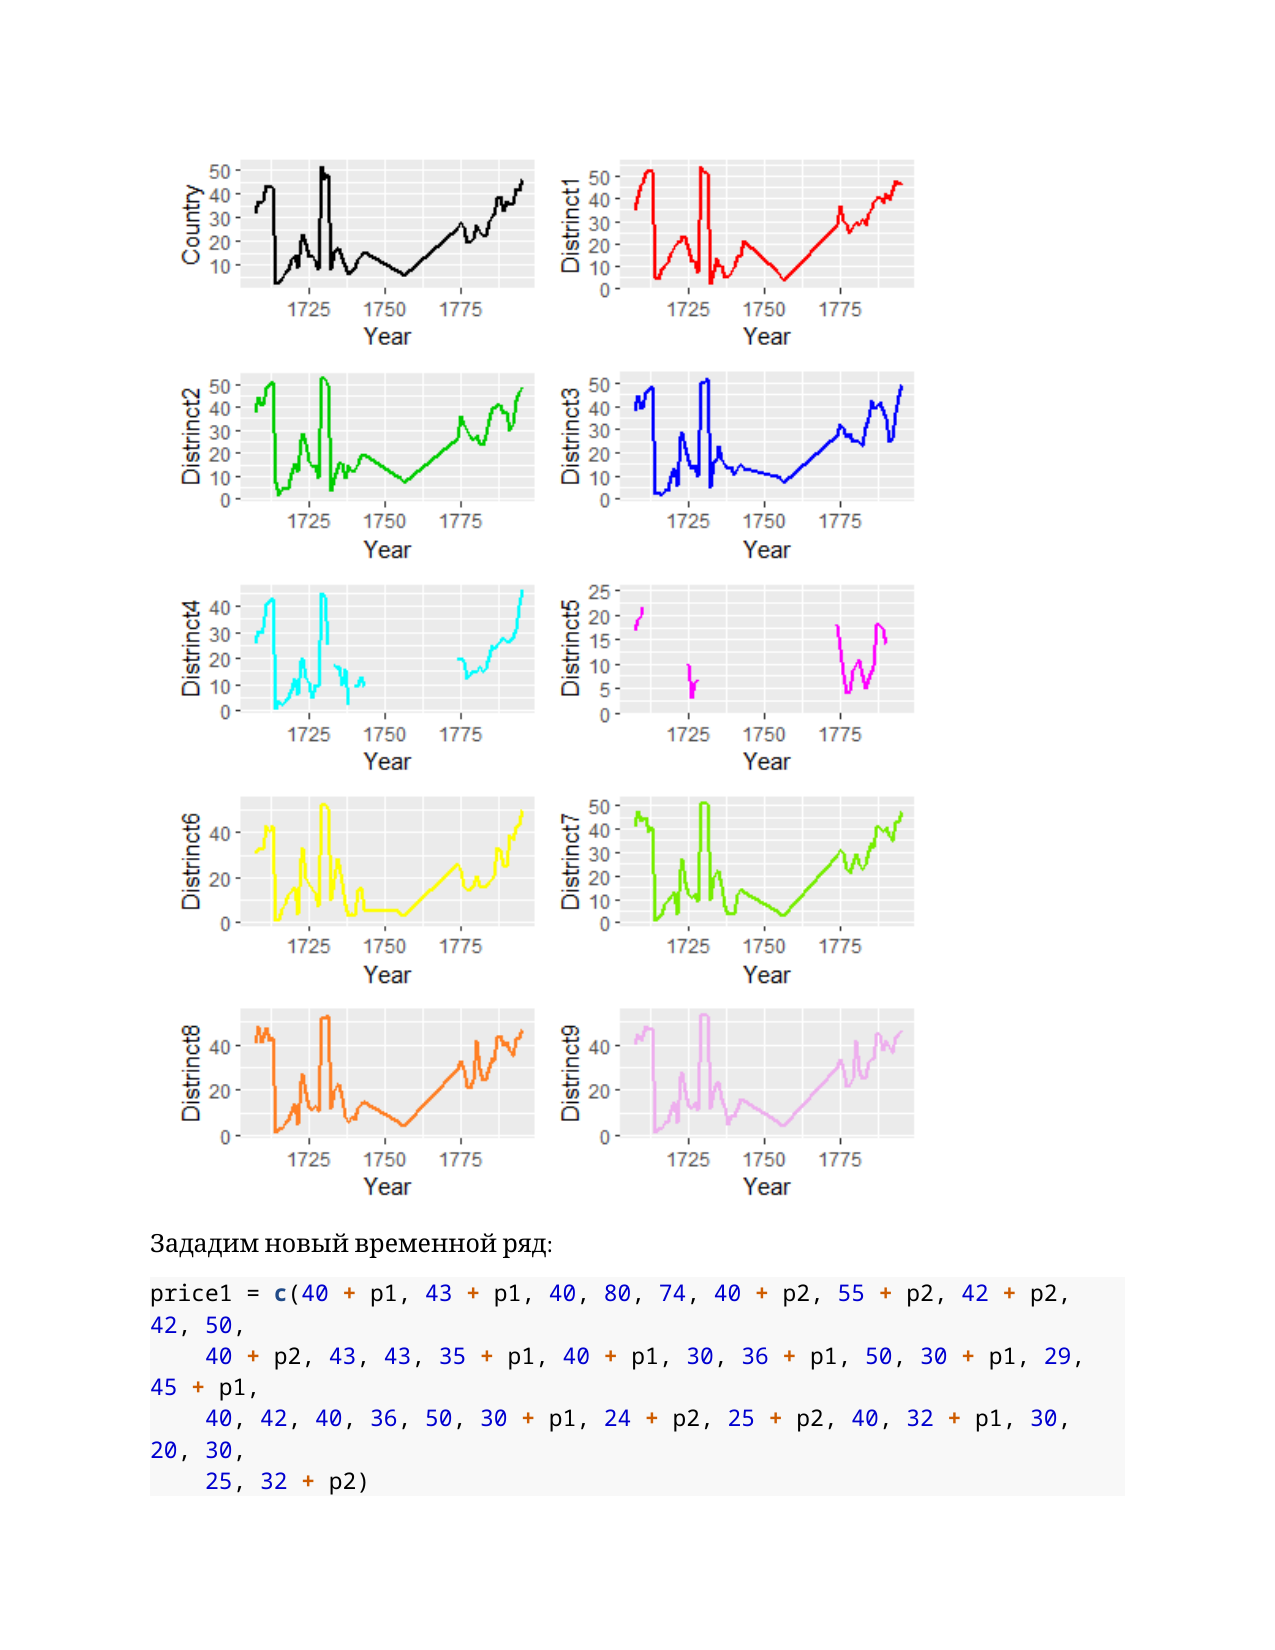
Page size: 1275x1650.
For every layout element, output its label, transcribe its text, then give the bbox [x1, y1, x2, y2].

text Зададим новый временной ряд: [150, 1230, 1125, 1258]
picture [168, 150, 927, 1211]
